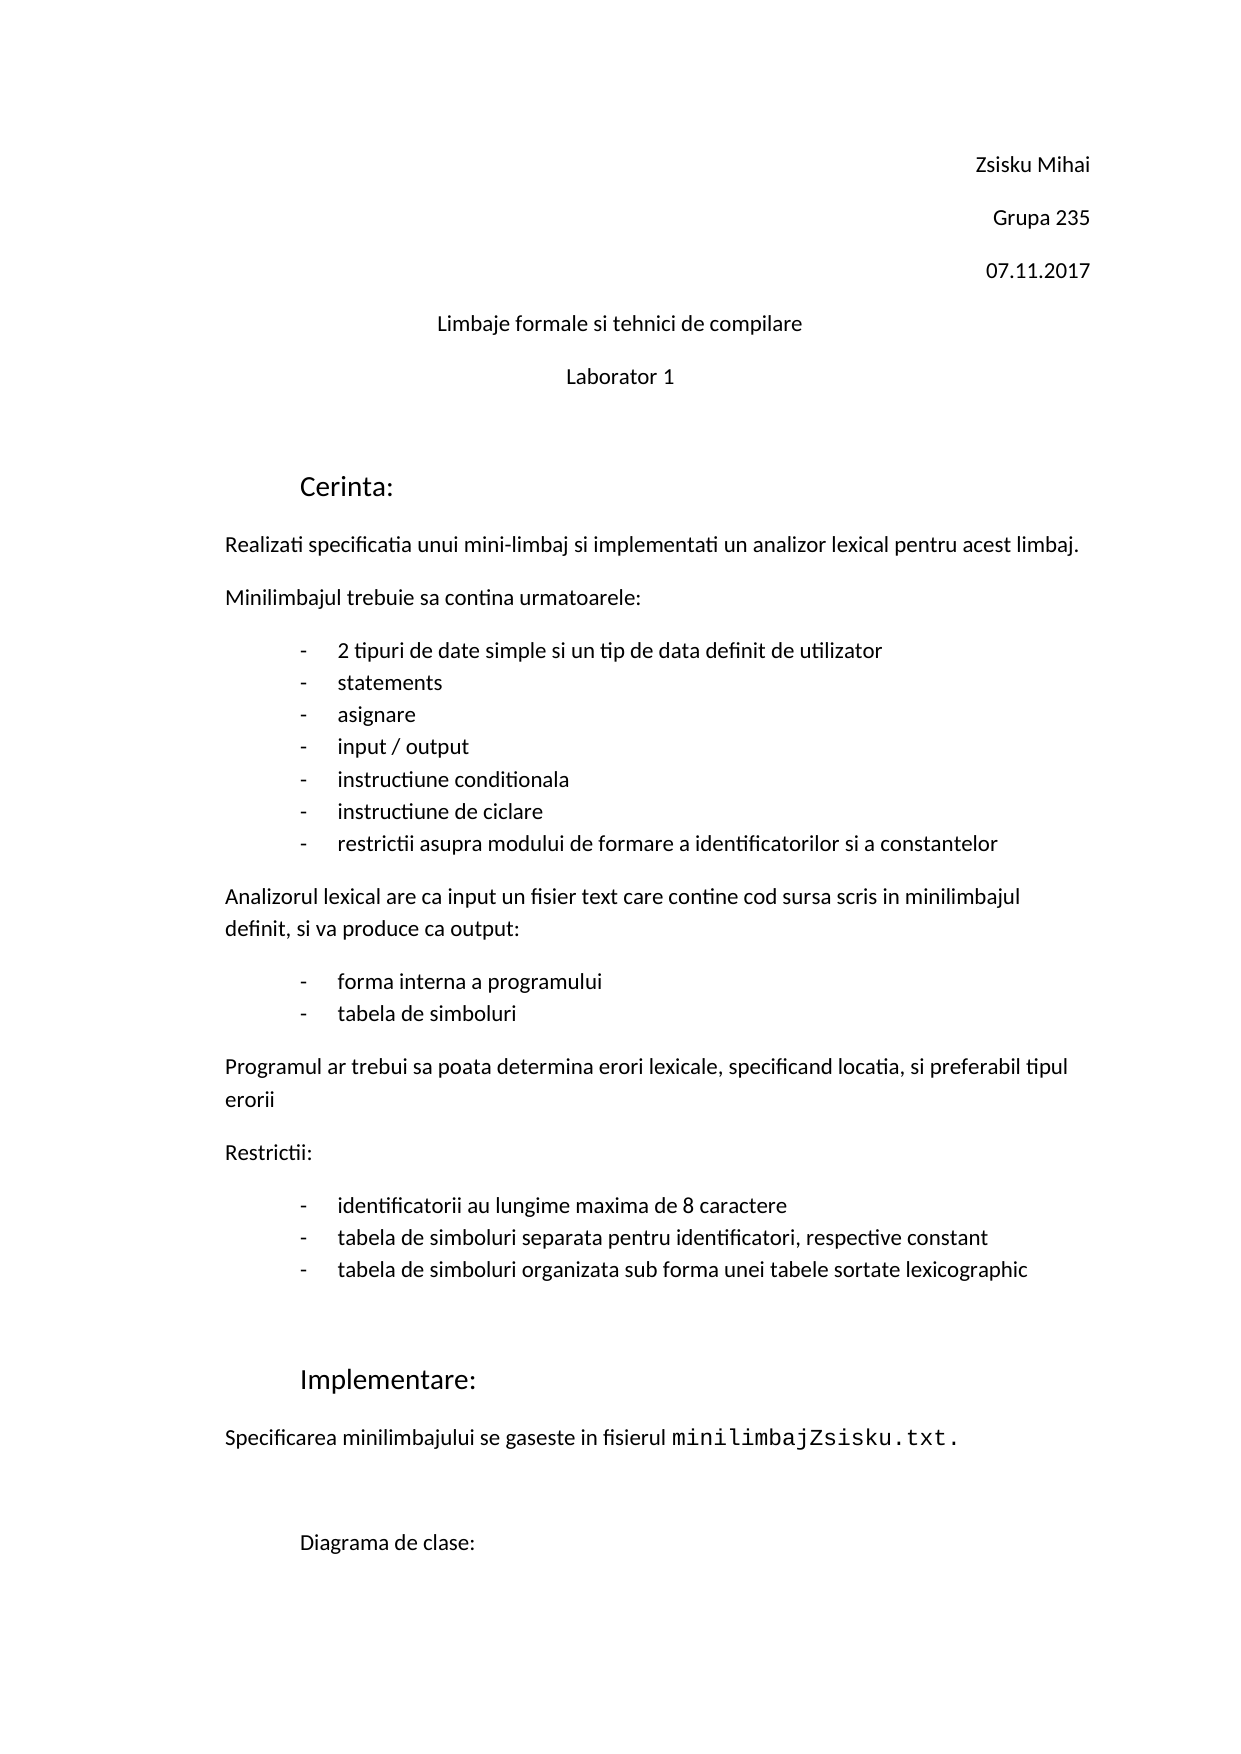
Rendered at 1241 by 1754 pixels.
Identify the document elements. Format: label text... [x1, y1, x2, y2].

list tabela de simboluri separata pentru identificatori, respective constant [300, 1223, 1090, 1251]
text Grupa 235 [150, 203, 1090, 231]
list asignare [300, 700, 1090, 728]
list restrictii asupra modului de formare a identificatorilor si a constantelor [300, 829, 1090, 857]
text 07.11.2017 [150, 256, 1090, 284]
list identificatorii au lungime maxima de 8 caractere [300, 1191, 1090, 1219]
list instructiune de ciclare [300, 797, 1090, 825]
text Implementare: [225, 1361, 1090, 1397]
text Zsisku Mihai [150, 150, 1090, 178]
list input / output [300, 732, 1090, 761]
list instructiune conditionala [300, 765, 1090, 793]
list tabela de simboluri organizata sub forma unei tabele sortate lexicographic [300, 1255, 1090, 1283]
list 2 tipuri de date simple si un tip de data definit de utilizator [300, 636, 1090, 664]
text Realizati specificatia unui mini-limbaj si implementati un analizor lexical pentru acest limbaj. [150, 530, 1090, 558]
text Cerinta: [150, 468, 1090, 504]
list forma interna a programului [300, 967, 1090, 995]
list statements [300, 668, 1090, 696]
text Analizorul lexical are ca input un fisier text care contine cod sursa scris in minilimbajul definit, si va produce ca output: [225, 882, 1090, 942]
text Limbaje formale si tehnici de compilare [150, 309, 1090, 337]
text Specificarea minilimbajului se gaseste in fisierul minilimbajZsisku.txt. [225, 1423, 1090, 1452]
text Laborator 1 [150, 362, 1090, 390]
text Restrictii: [225, 1138, 1090, 1166]
list tabela de simboluri [300, 999, 1090, 1027]
text Diagrama de clase: [225, 1528, 1090, 1556]
text Programul ar trebui sa poata determina erori lexicale, specificand locatia, si preferabil tipul erorii [225, 1052, 1090, 1113]
text Minilimbajul trebuie sa contina urmatoarele: [150, 583, 1090, 611]
